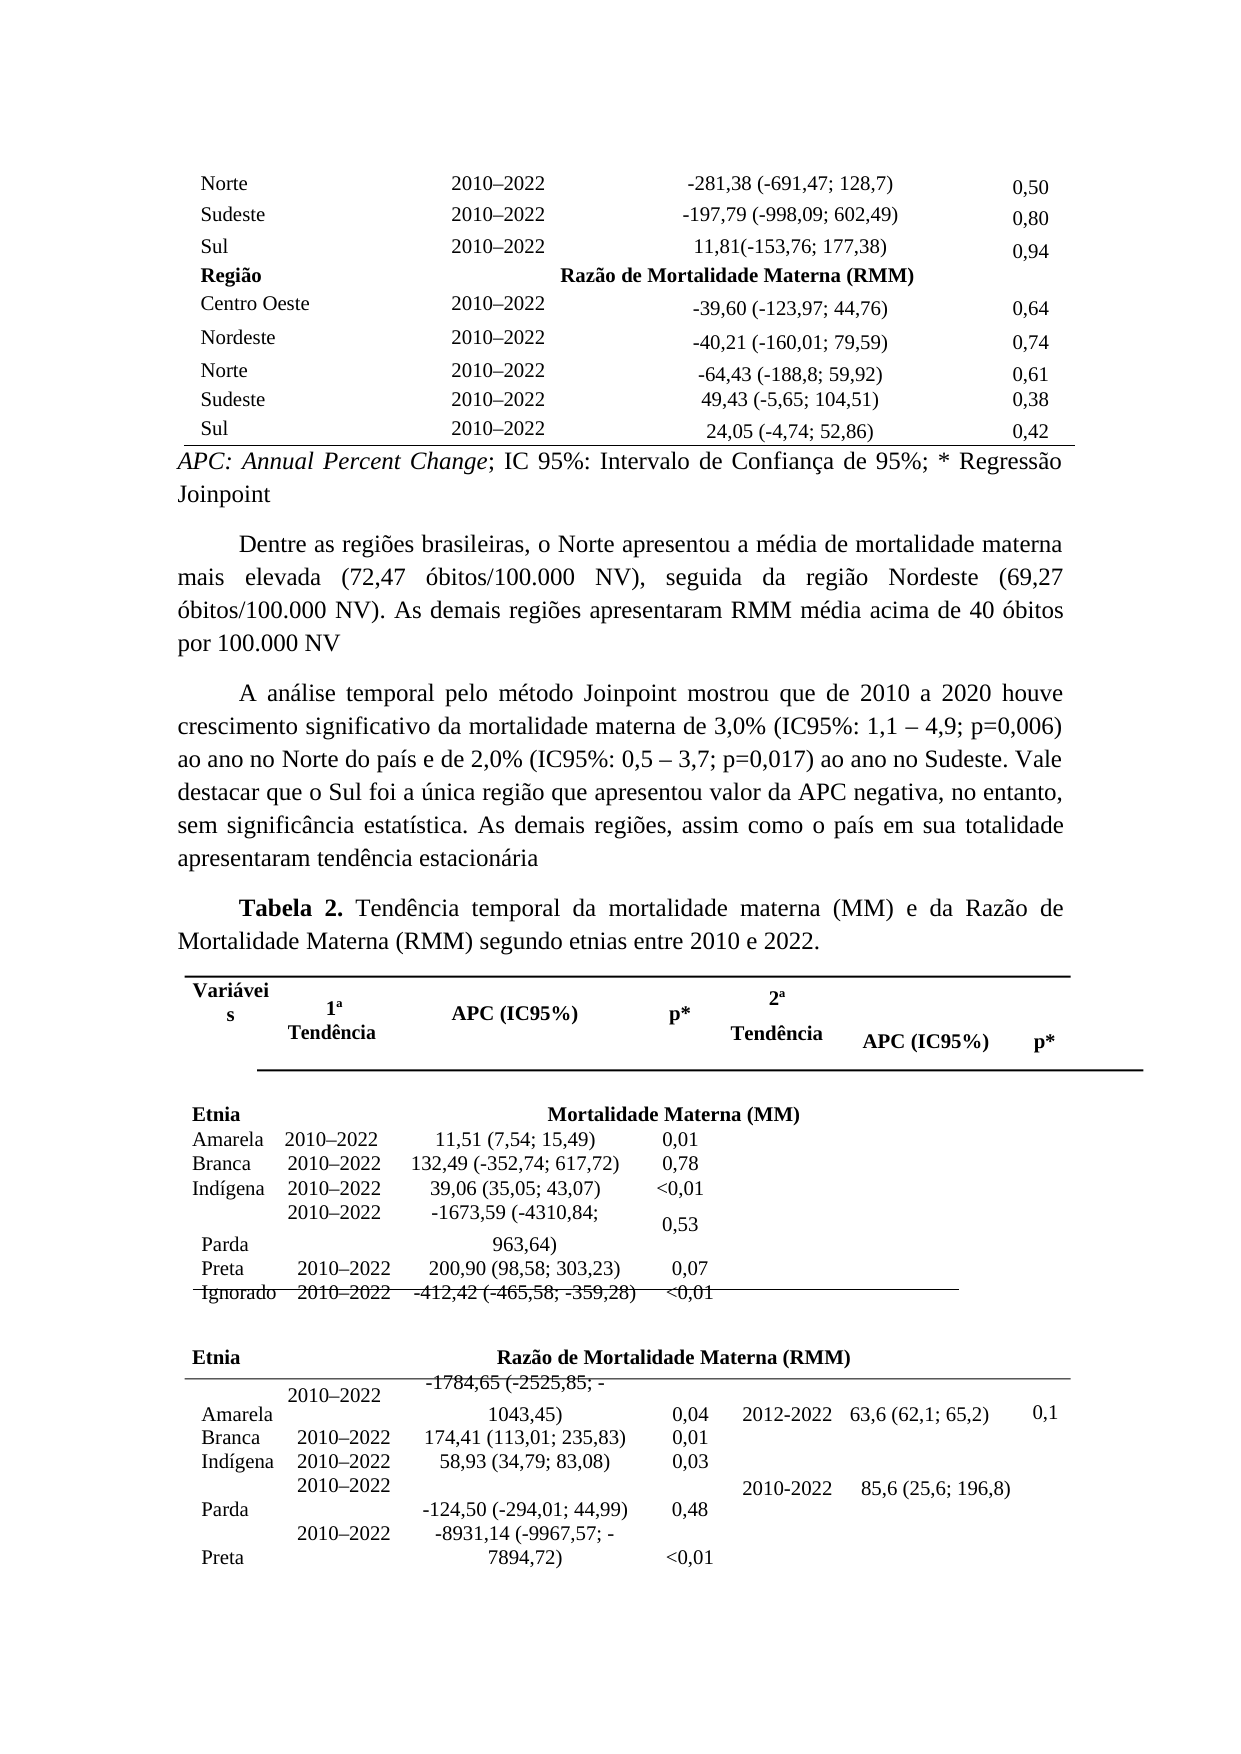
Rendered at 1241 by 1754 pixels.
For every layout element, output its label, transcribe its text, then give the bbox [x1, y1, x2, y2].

table_cell 0,64 [963, 289, 1075, 323]
table_cell Sudeste [184, 388, 380, 414]
table_cell 2010–2022 [380, 388, 552, 414]
text 0,1 [1030, 1400, 1060, 1424]
text Etnia Mortalidade Materna (MM) [192, 1102, 1086, 1126]
table_cell -64,43 (-188,8; 59,92) [553, 356, 963, 387]
text Tendência [423, 1026, 823, 1044]
table_cell 0,38 [963, 388, 1075, 414]
text APC: Annual Percent Change; IC 95%: Intervalo de Confiança de 95%; * Regressão Joinpoint [177, 446, 1063, 508]
table_cell 2010–2022 [380, 323, 552, 356]
text APC (IC95%) p* 2ª [451, 996, 827, 1026]
table_cell 2010–2022 [380, 289, 552, 323]
text 2010–2022 -1784,65 (-2525,85; - [287, 1380, 854, 1407]
table_cell 0,42 [963, 414, 1075, 445]
table_cell 24,05 (-4,74; 52,86) [553, 414, 963, 445]
table_header -281,38 (-691,47; 128,7) [553, 172, 963, 201]
table_cell Sul Região [184, 233, 380, 289]
table_cell Norte [184, 356, 380, 387]
text 1ª Tendência [288, 996, 384, 1044]
table_cell Centro Oeste [184, 289, 380, 323]
text Etnia Razão de Mortalidade Materna (RMM) [192, 1345, 854, 1369]
table_cell 2010–2022 [380, 201, 552, 233]
table_cell -40,21 (-160,01; 79,59) [553, 323, 963, 356]
table_header 0,50 [963, 172, 1075, 201]
table_cell -39,60 (-123,97; 44,76) [553, 289, 963, 323]
text APC (IC95%) p* [862, 1029, 1086, 1053]
table_cell Nordeste [184, 323, 380, 356]
text Indígena 2010–2022 39,06 (35,05; 43,07) <0,01 [192, 1176, 1086, 1200]
table_cell 2010–2022 [380, 233, 552, 289]
text Variávei s [192, 978, 271, 1026]
text Amarela 2010–2022 11,51 (7,54; 15,49) 0,01 [192, 1127, 1086, 1151]
table_cell 0,80 [963, 201, 1075, 233]
table_cell 49,43 (-5,65; 104,51) [553, 388, 963, 414]
table_header Norte [184, 172, 380, 201]
text Tabela 2. Tendência temporal da mortalidade materna (MM) e da Razão de Mortalidade Materna (RMM) segundo etnias entre 2010 e 2022. [177, 893, 1063, 954]
text 0,53 [662, 1212, 1086, 1236]
table_cell Sul [184, 414, 380, 445]
table_cell -197,79 (-998,09; 602,49) [553, 201, 963, 233]
table_cell 0,61 [963, 356, 1075, 387]
text Dentre as regiões brasileiras, o Norte apresentou a média de mortalidade materna mais elevada (72,47 óbitos/100.000 NV), seguida da região Nordeste (69,27 óbitos/100.000 NV). As demais regiões apresentaram RMM média acima de 40 óbitos por 100.000 NV [177, 529, 1063, 657]
table_cell Sudeste [184, 201, 380, 233]
table_header 2010–2022 [380, 172, 552, 201]
table_cell 11,81(-153,76; 177,38) Razão de Mortalidade Materna (RMM) [553, 233, 963, 289]
table_cell 2010–2022 [380, 414, 552, 445]
text Branca 2010–2022 132,49 (-352,74; 617,72) 0,78 [192, 1151, 1086, 1175]
table_cell 2010–2022 [380, 356, 552, 387]
text 2010–2022 -1673,59 (-4310,84; [287, 1200, 598, 1224]
table_cell 0,94 [963, 233, 1075, 289]
table_cell 0,74 [963, 323, 1075, 356]
text A análise temporal pelo método Joinpoint mostrou que de 2010 a 2020 houve crescimento significativo da mortalidade materna de 3,0% (IC95%: 1,1 – 4,9; p=0,006) ao ano no Norte do país e de 2,0% (IC95%: 0,5 – 3,7; p=0,017) ao ano no Sudeste. Vale destacar que o Sul foi a única região que apresentou valor da APC negativa, no entanto, sem significância estatística. As demais regiões, assim como o país em sua totalidade apresentaram tendência estacionária [177, 678, 1063, 872]
